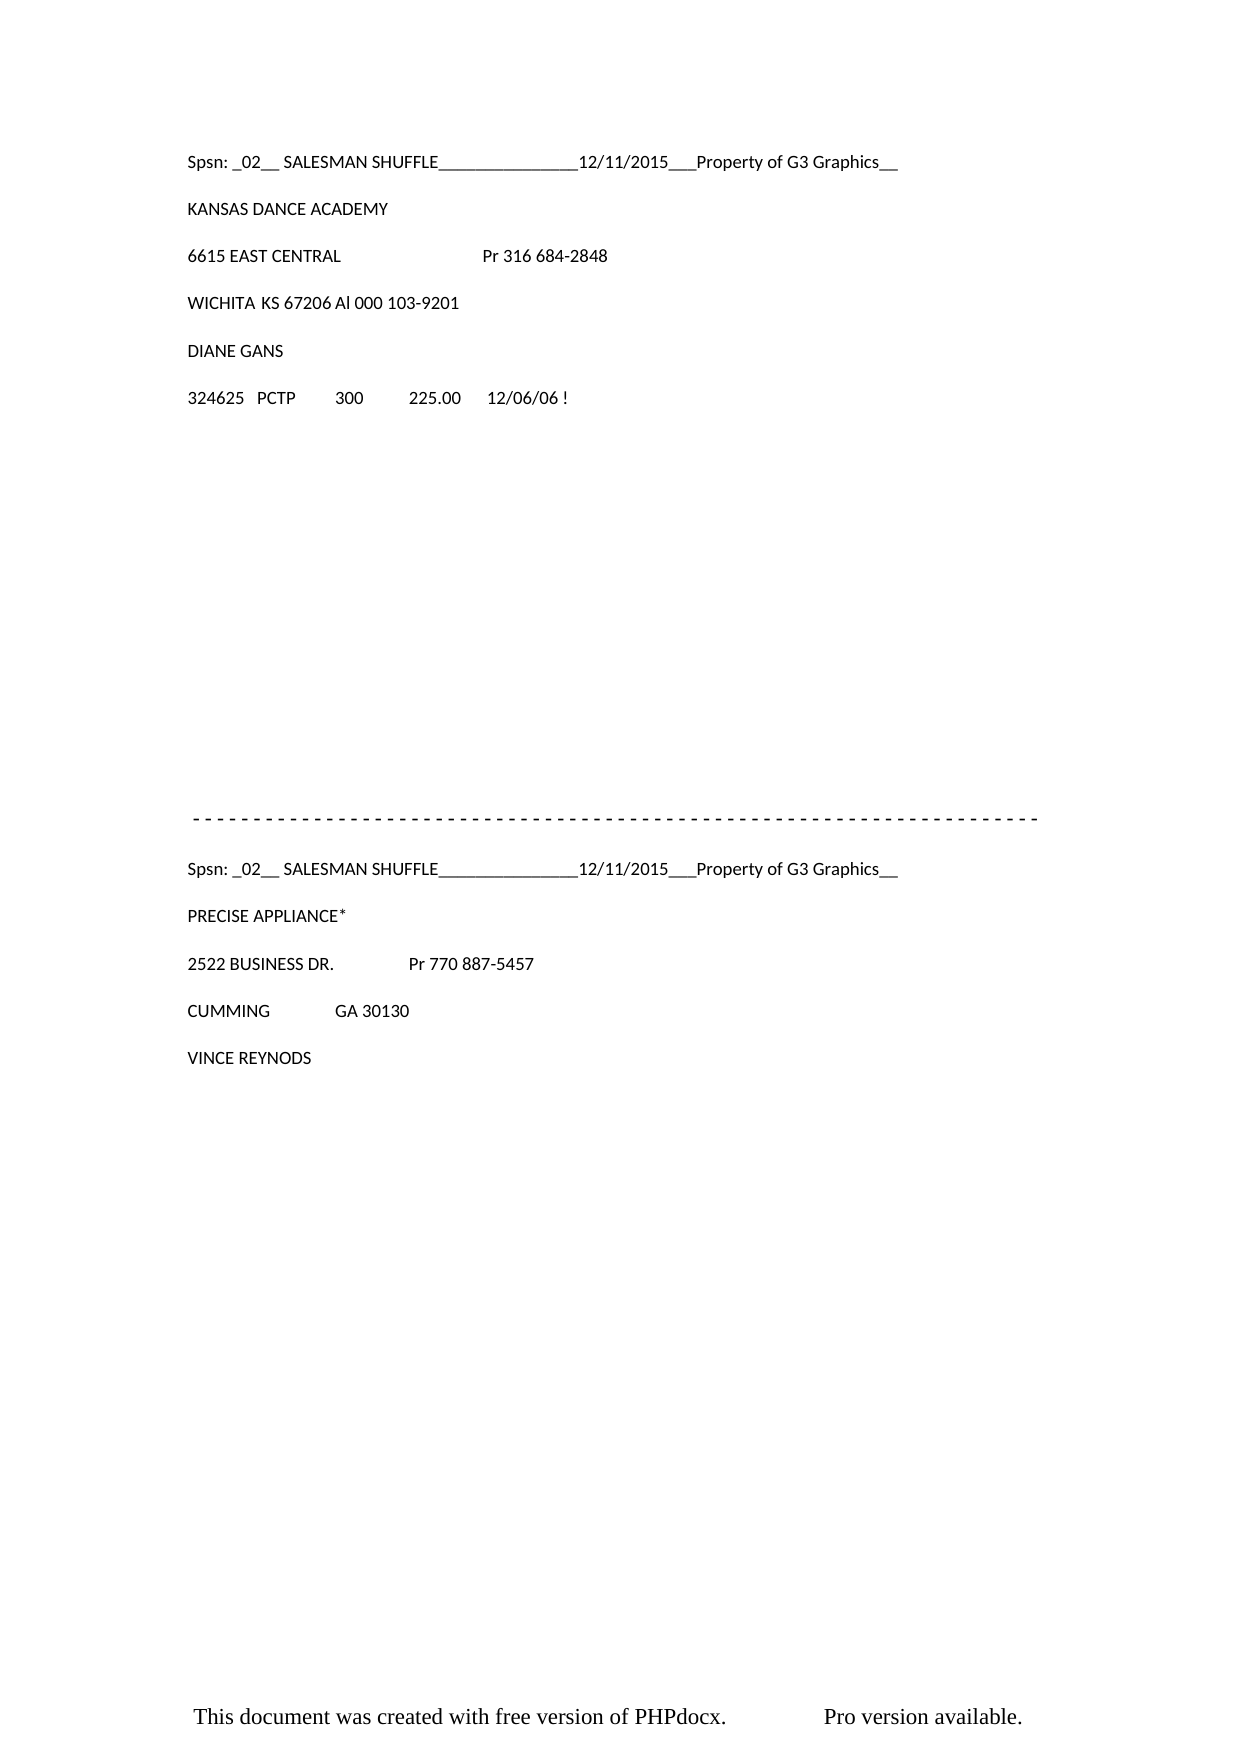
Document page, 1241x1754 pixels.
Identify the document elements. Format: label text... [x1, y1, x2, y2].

text CUMMING GA 30130 [187, 999, 1053, 1022]
text Spsn: _02__ SALESMAN SHUFFLE_______________12/11/2015___Property of G3 Graphics__ [187, 857, 1053, 880]
text 2522 BUSINESS DR. Pr 770 887-5457 [187, 952, 1053, 974]
text DIANE GANS [187, 339, 1053, 362]
text WICHITA KS 67206 Al 000 103-9201 [187, 292, 1053, 314]
text Spsn: _02__ SALESMAN SHUFFLE_______________12/11/2015___Property of G3 Graphics__ [187, 150, 1053, 173]
text KANSAS DANCE ACADEMY [187, 197, 1053, 220]
text PRECISE APPLIANCE* [187, 904, 1053, 927]
text 324625 PCTP 300 225.00 12/06/06 ! [187, 386, 1053, 409]
text - - - - - - - - - - - - - - - - - - - - - - - - - - - - - - - - - - - - - - - - - - - - - - - - - - - - - - - - - - - - - - - - - - - - - - [187, 804, 1053, 832]
text 6615 EAST CENTRAL Pr 316 684-2848 [187, 244, 1053, 267]
text VINCE REYNODS [187, 1046, 1053, 1069]
